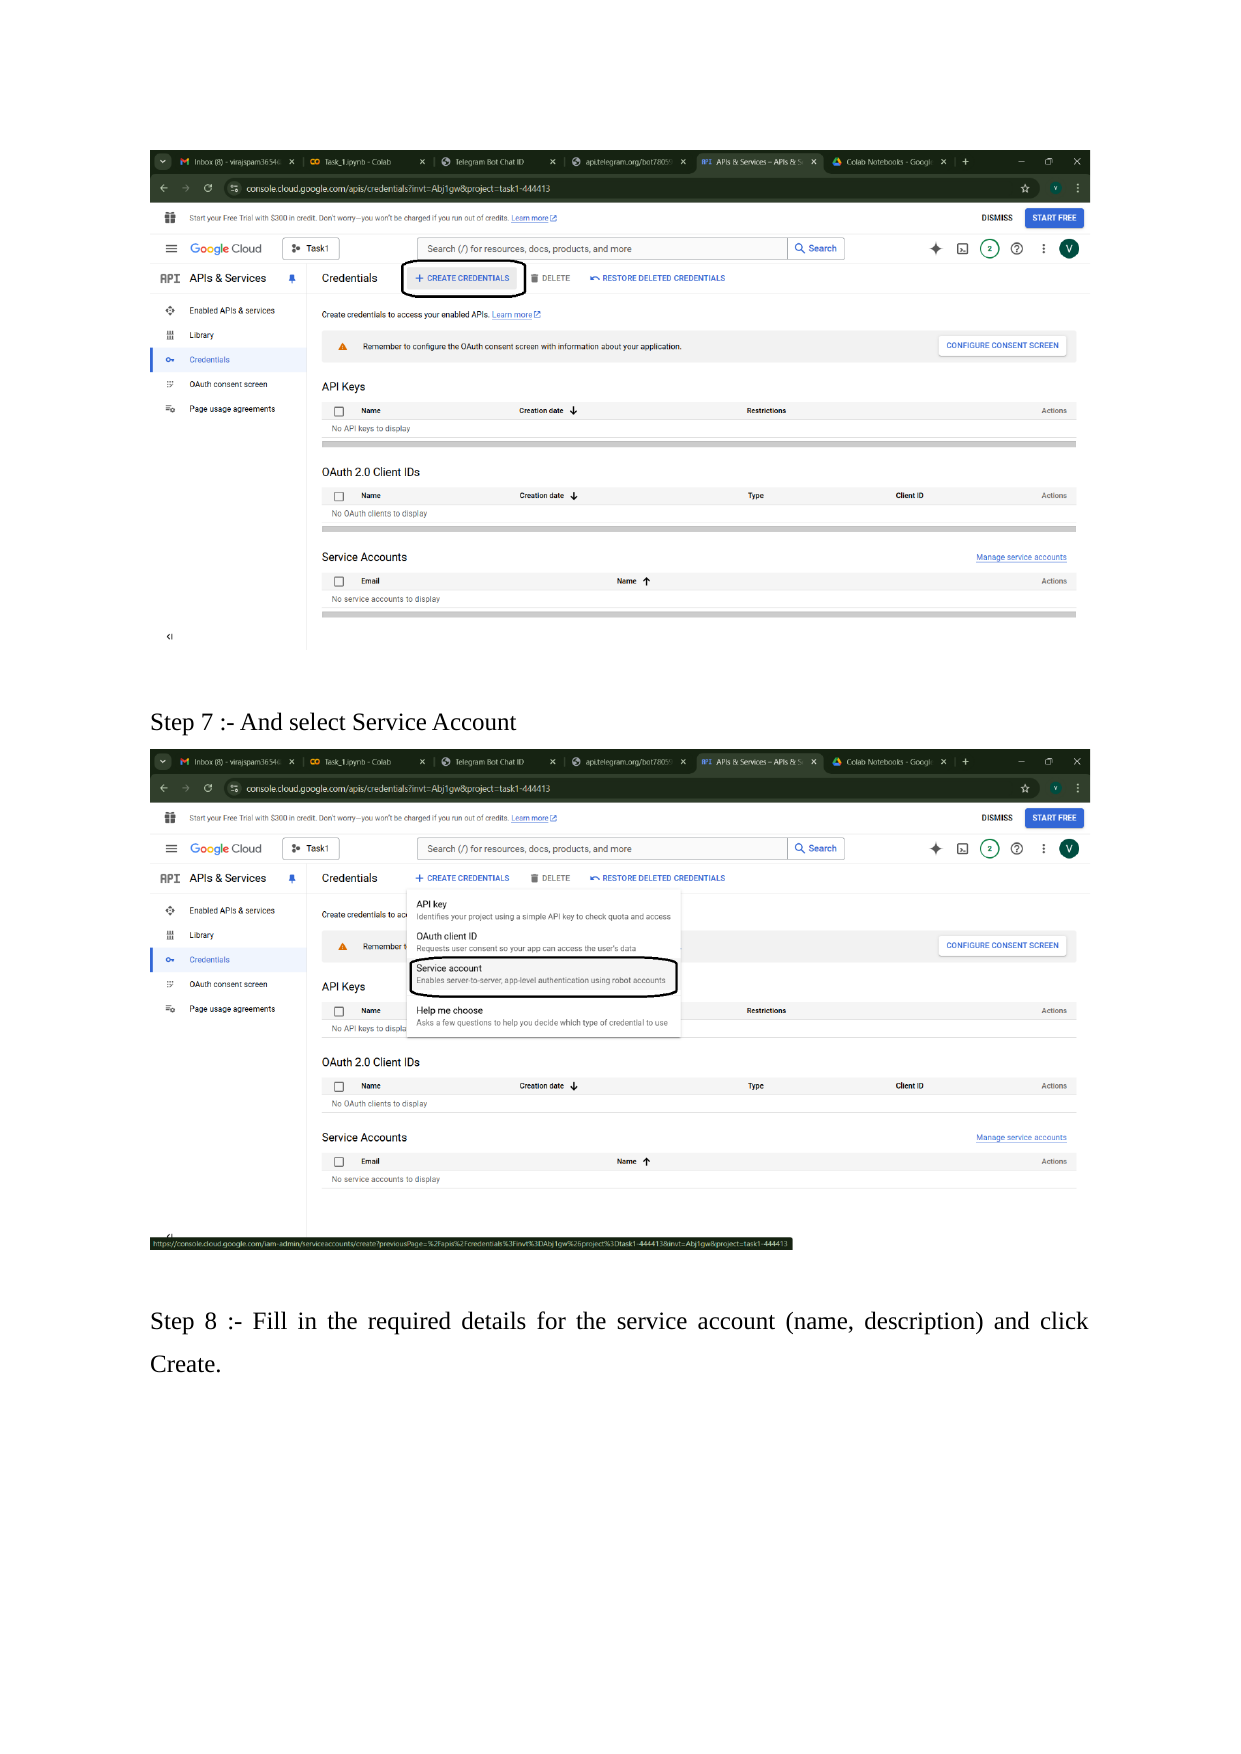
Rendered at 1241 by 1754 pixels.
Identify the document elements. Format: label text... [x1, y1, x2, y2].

text Step 7 :- And select Service Account [150, 707, 1090, 735]
picture [150, 749, 1091, 1250]
picture [150, 150, 1091, 650]
text Step 8 :- Fill in the required details for the service account (name, description) and click Create. [150, 1306, 1090, 1378]
